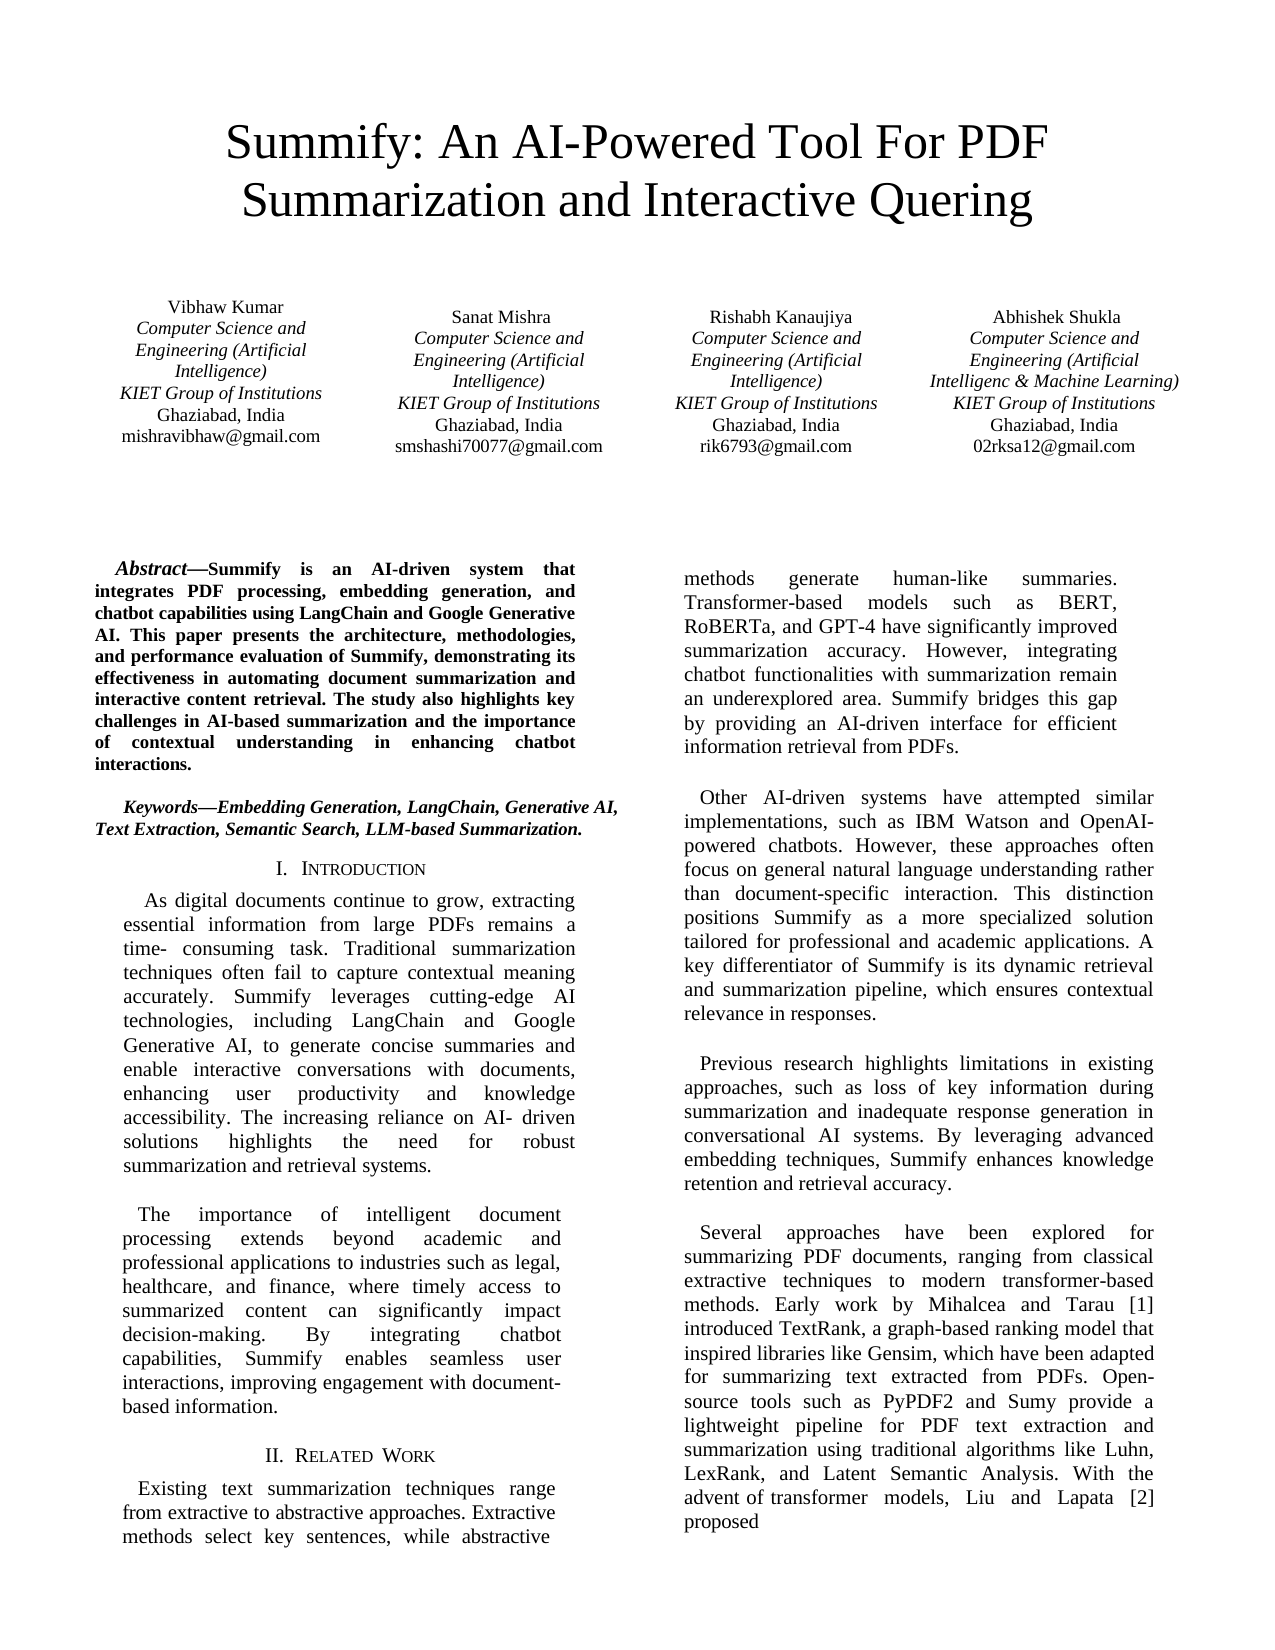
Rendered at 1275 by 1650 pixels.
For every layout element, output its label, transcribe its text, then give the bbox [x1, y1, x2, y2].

text Summify: An AI-Powered Tool For PDF Summarization and Interactive Quering [226, 112, 1200, 227]
text KIET Group of Institutions Ghaziabad, India mishravibhaw@gmail.com [119, 382, 323, 447]
text Vibhaw Kumar Computer Science and Engineering (Artificial Intelligence) [135, 296, 307, 382]
text Other AI-driven systems have attempted similar implementations, such as IBM Watson and OpenAI- powered chatbots. However, these approaches often focus on general natural language understanding rather than document-specific interaction. This distinction positions Summify as a more specialized solution tailored for professional and academic applications. A key differentiator of Summify is its dynamic retrieval and summarization pipeline, which ensures contextual relevance in responses. [684, 784, 1154, 1025]
text Sanat Mishra Computer Science and Engineering (Artificial Intelligence) [413, 306, 584, 392]
text Rishabh Kanaujiya Computer Science and Engineering (Artificial Intelligence) [690, 306, 862, 392]
text Intelligenc & Machine Learning) KIET Group of Institutions Ghaziabad, India 02rksa12@gmail.com [929, 370, 1179, 457]
text Several approaches have been explored for summarizing PDF documents, ranging from classical extractive techniques to modern transformer-based methods. Early work by Mihalcea and Tarau [1] introduced TextRank, a graph-based ranking model that inspired libraries like Gensim, which have been adapted for summarizing text extracted from PDFs. Open-source tools such as PyPDF2 and Sumy provide a lightweight pipeline for PDF text extraction and summarization using traditional algorithms like Luhn, LexRank, and Latent Semantic Analysis. With the advent of transformer models, Liu and Lapata [2] proposed [684, 1220, 1154, 1533]
text The importance of intelligent document processing extends beyond academic and professional applications to industries such as legal, healthcare, and finance, where timely access to summarized content can significantly impact decision-making. By integrating chatbot capabilities, Summify enables seamless user interactions, improving engagement with document-based information. [122, 1202, 561, 1418]
text KIET Group of Institutions Ghaziabad, India rik6793@gmail.com [675, 392, 877, 457]
text Abhishek Shukla Computer Science and Engineering (Artificial [968, 306, 1140, 370]
text As digital documents continue to grow, extracting essential information from large PDFs remains a time- consuming task. Traditional summarization techniques often fail to capture contextual meaning accurately. Summify leverages cutting-edge AI technologies, including LangChain and Google Generative AI, to generate concise summaries and enable interactive conversations with documents, enhancing user productivity and knowledge accessibility. The increasing reliance on AI- driven solutions highlights the need for robust summarization and retrieval systems. [123, 888, 576, 1177]
text Previous research highlights limitations in existing approaches, such as loss of key information during summarization and inadequate response generation in conversational AI systems. By leveraging advanced embedding techniques, Summify enhances knowledge retention and retrieval accuracy. [684, 1051, 1154, 1195]
text methods generate human-like summaries. Transformer-based models such as BERT, RoBERTa, and GPT-4 have significantly improved summarization accuracy. However, integrating chatbot functionalities with summarization remain an underexplored area. Summify bridges this gap by providing an AI-driven interface for efficient information retrieval from PDFs. [684, 566, 1118, 758]
text Abstract—Summify is an AI-driven system that integrates PDF processing, embedding generation, and chatbot capabilities using LangChain and Google Generative AI. This paper presents the architecture, methodologies, and performance evaluation of Summify, demonstrating its effectiveness in automating document summarization and interactive content retrieval. The study also highlights key challenges in AI-based summarization and the importance of contextual understanding in enhancing chatbot interactions. [94, 556, 576, 774]
text Existing text summarization techniques range from extractive to abstractive approaches. Extractive methods select key sentences, while abstractive [122, 1476, 556, 1548]
list Related Work [265, 1443, 623, 1467]
text KIET Group of Institutions Ghaziabad, India smshashi70077@gmail.com [392, 392, 605, 457]
text Keywords—Embedding Generation, LangChain, Generative AI, Text Extraction, Semantic Search, LLM-based Summarization. [94, 796, 623, 839]
list Introduction [276, 856, 623, 879]
